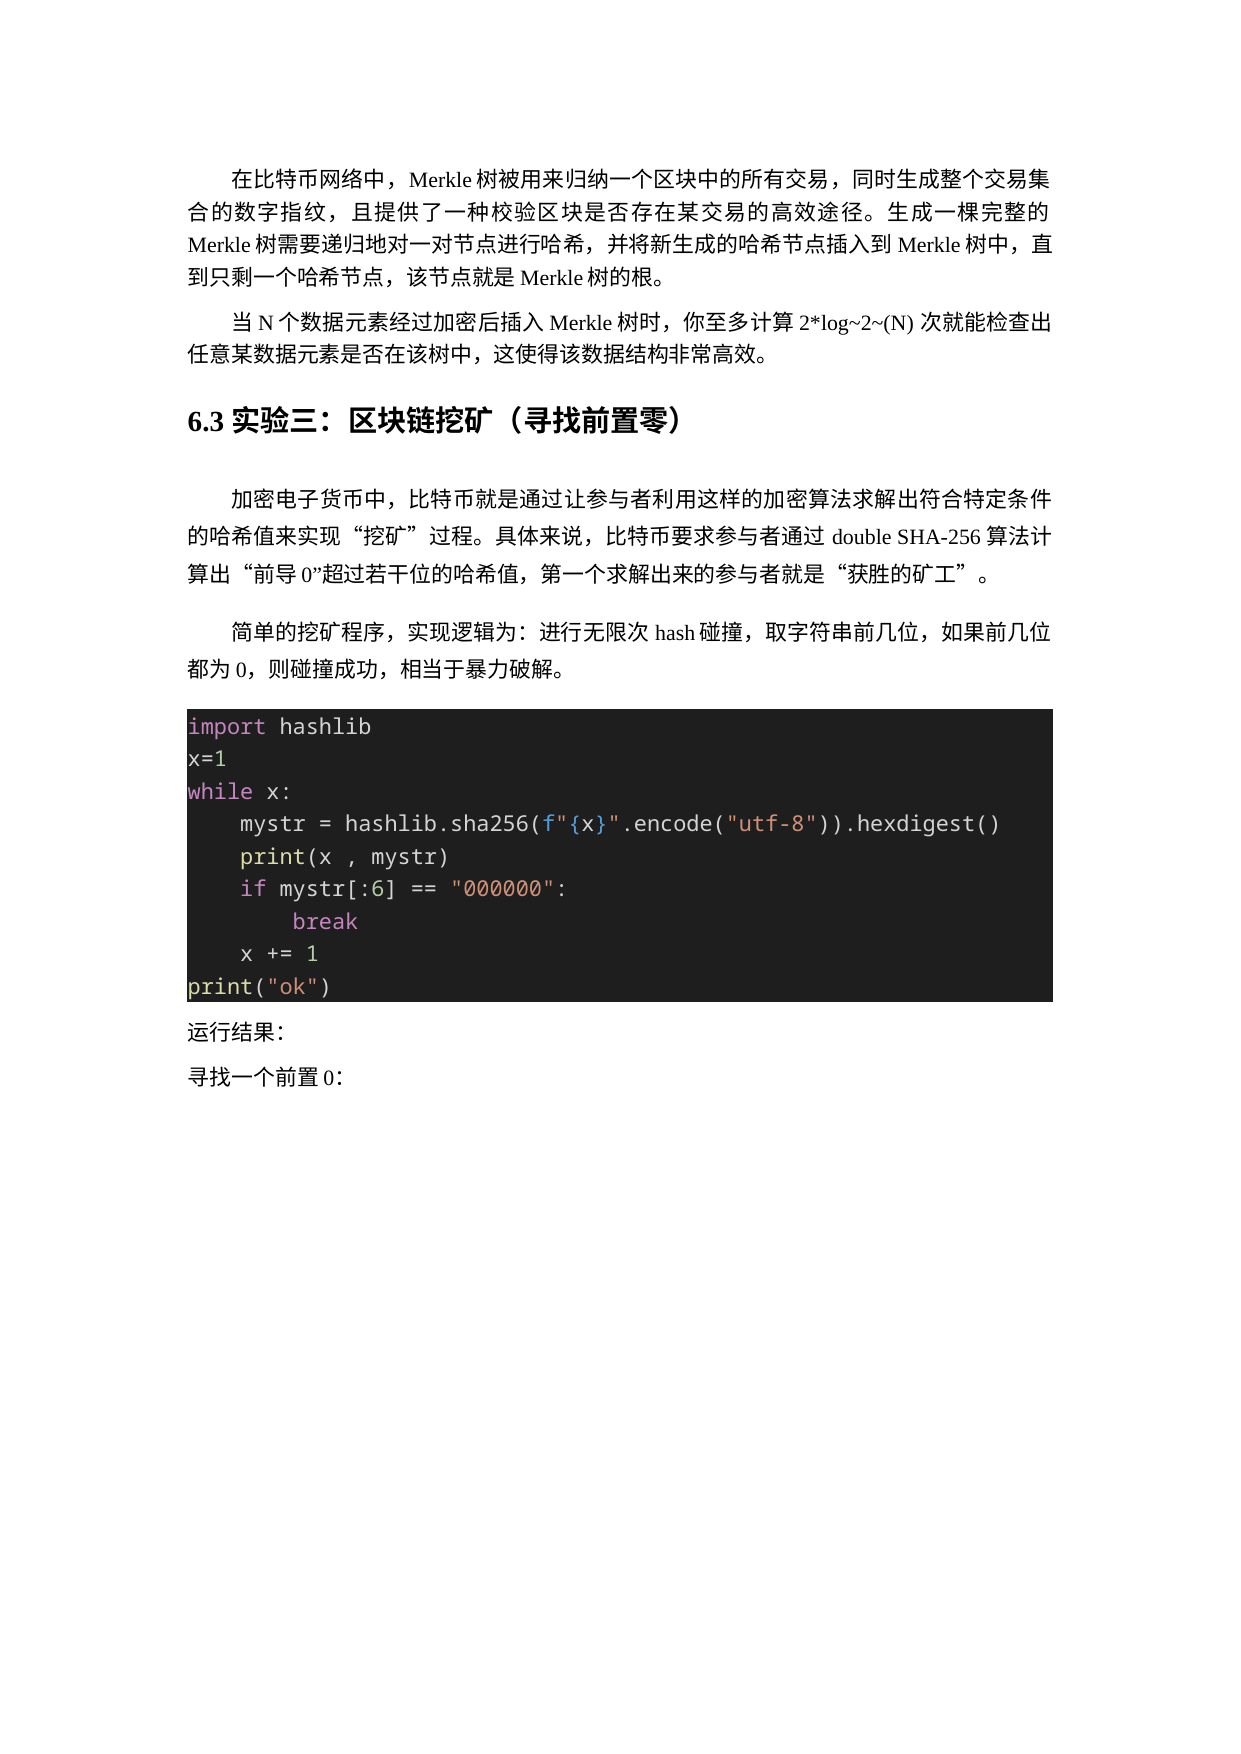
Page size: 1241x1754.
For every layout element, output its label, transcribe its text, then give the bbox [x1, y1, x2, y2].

text if mystr[:6] == "000000": [187, 872, 1053, 904]
text mystr = hashlib.sha256(f"{x}".encode("utf-8")).hexdigest() [187, 807, 1053, 839]
text print("ok") [187, 969, 1053, 1002]
text 在比特币网络中，Merkle树被用来归纳一个区块中的所有交易，同时生成整个交易集合的数字指纹，且提供了一种校验区块是否存在某交易的高效途径。生成一棵完整的Merkle树需要递归地对一对节点进行哈希，并将新生成的哈希节点插入到Merkle树中，直到只剩一个哈希节点，该节点就是Merkle树的根。 [187, 162, 1053, 292]
text x += 1 [187, 937, 1053, 969]
text 简单的挖矿程序，实现逻辑为：进行无限次hash碰撞，取字符串前几位，如果前几位都为0，则碰撞成功，相当于暴力破解。 [187, 614, 1053, 684]
subtitle 6.3 实验三：区块链挖矿（寻找前置零） [187, 386, 1053, 451]
text 寻找一个前置0： [187, 1059, 1053, 1092]
text x=1 [187, 742, 1053, 774]
text print(x , mystr) [187, 839, 1053, 872]
text import hashlib [187, 709, 1053, 742]
text 当N个数据元素经过加密后插入Merkle树时，你至多计算2*log~2~(N) 次就能检查出任意某数据元素是否在该树中，这使得该数据结构非常高效。 [187, 304, 1053, 369]
text 加密电子货币中，比特币就是通过让参与者利用这样的加密算法求解出符合特定条件的哈希值来实现“挖矿”过程。具体来说，比特币要求参与者通过 double SHA-256 算法计算出“前导0”超过若干位的哈希值，第一个求解出来的参与者就是“获胜的矿工”。 [187, 482, 1053, 589]
text while x: [187, 774, 1053, 807]
text 运行结果： [187, 1014, 1053, 1047]
text break [187, 904, 1053, 937]
